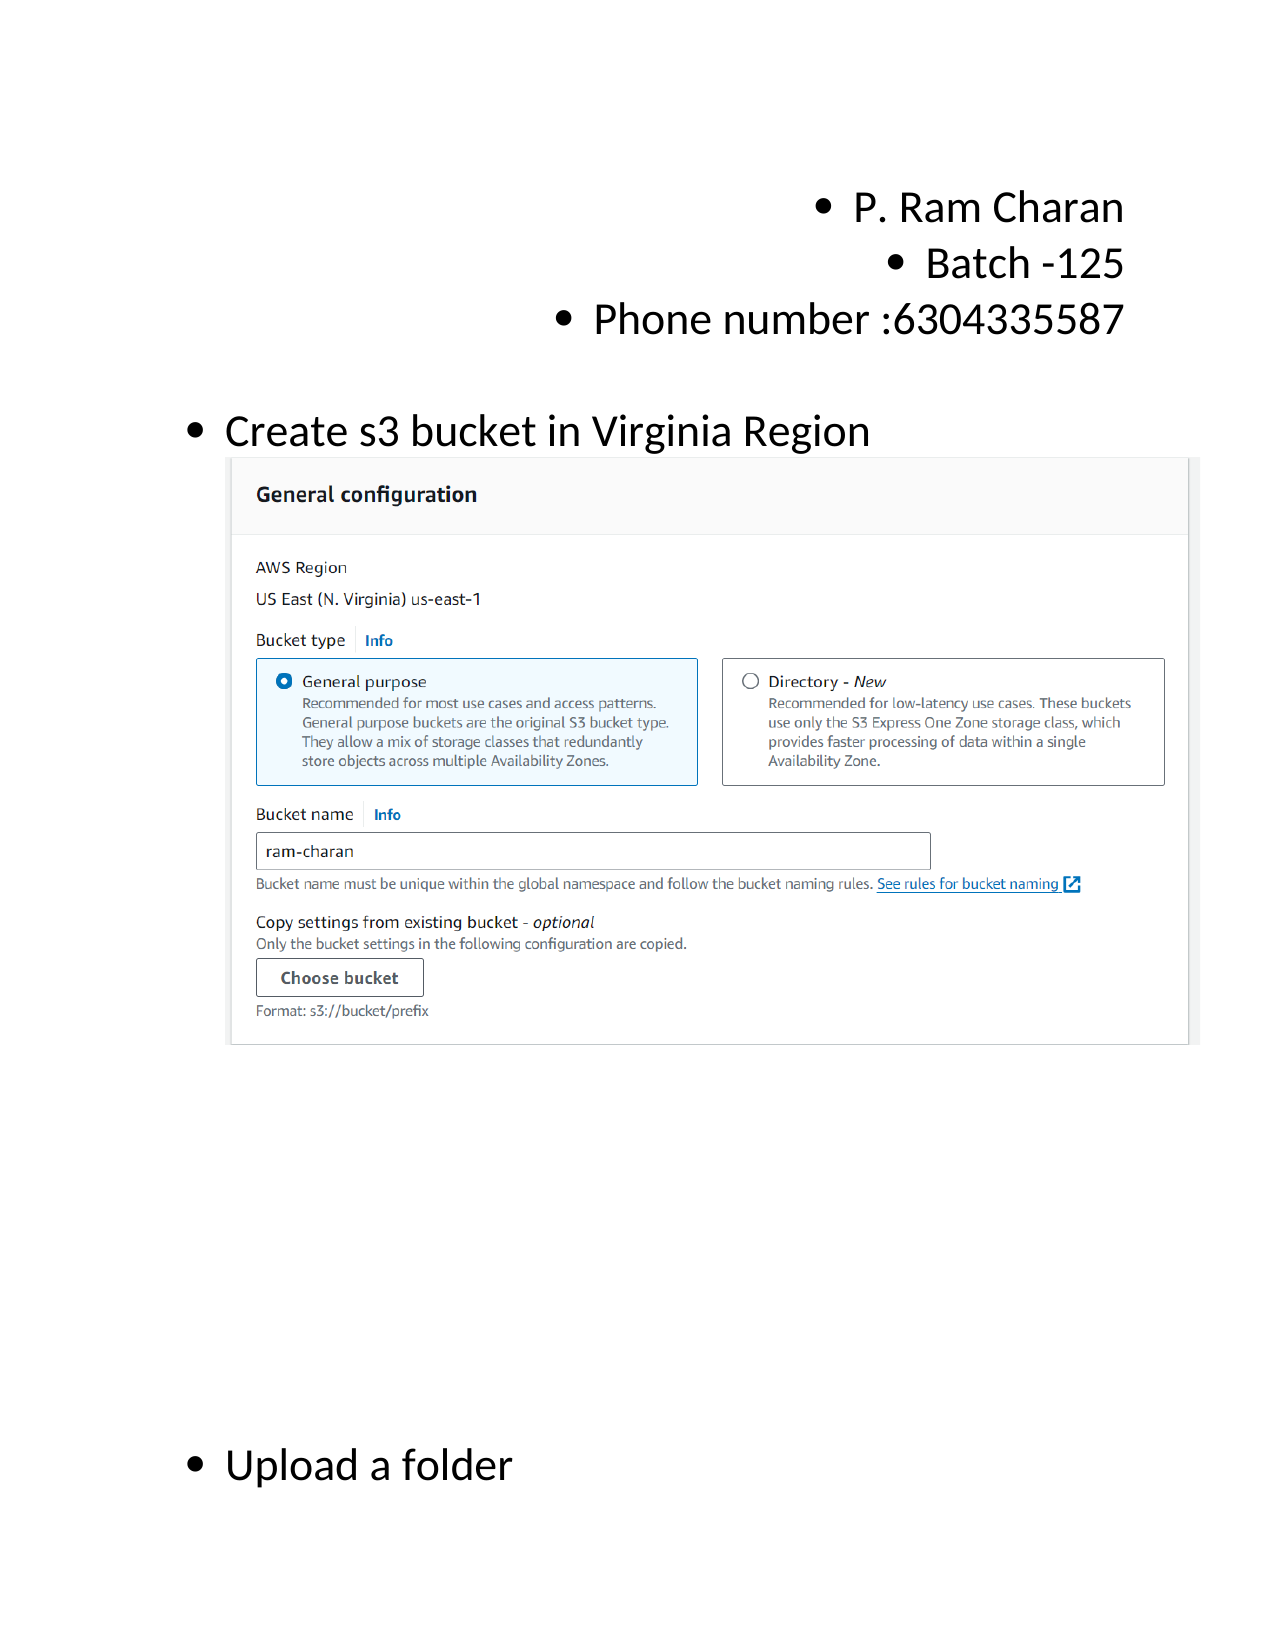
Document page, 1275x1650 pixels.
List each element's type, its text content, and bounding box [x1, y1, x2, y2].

list Batch -125 [187, 234, 1125, 290]
list Phone number :6304335587 [187, 290, 1125, 346]
list Upload a folder [187, 1436, 1125, 1492]
picture [225, 457, 1200, 1045]
list Create s3 bucket in Virginia Region [187, 402, 1125, 458]
list P. Ram Charan [187, 178, 1125, 234]
